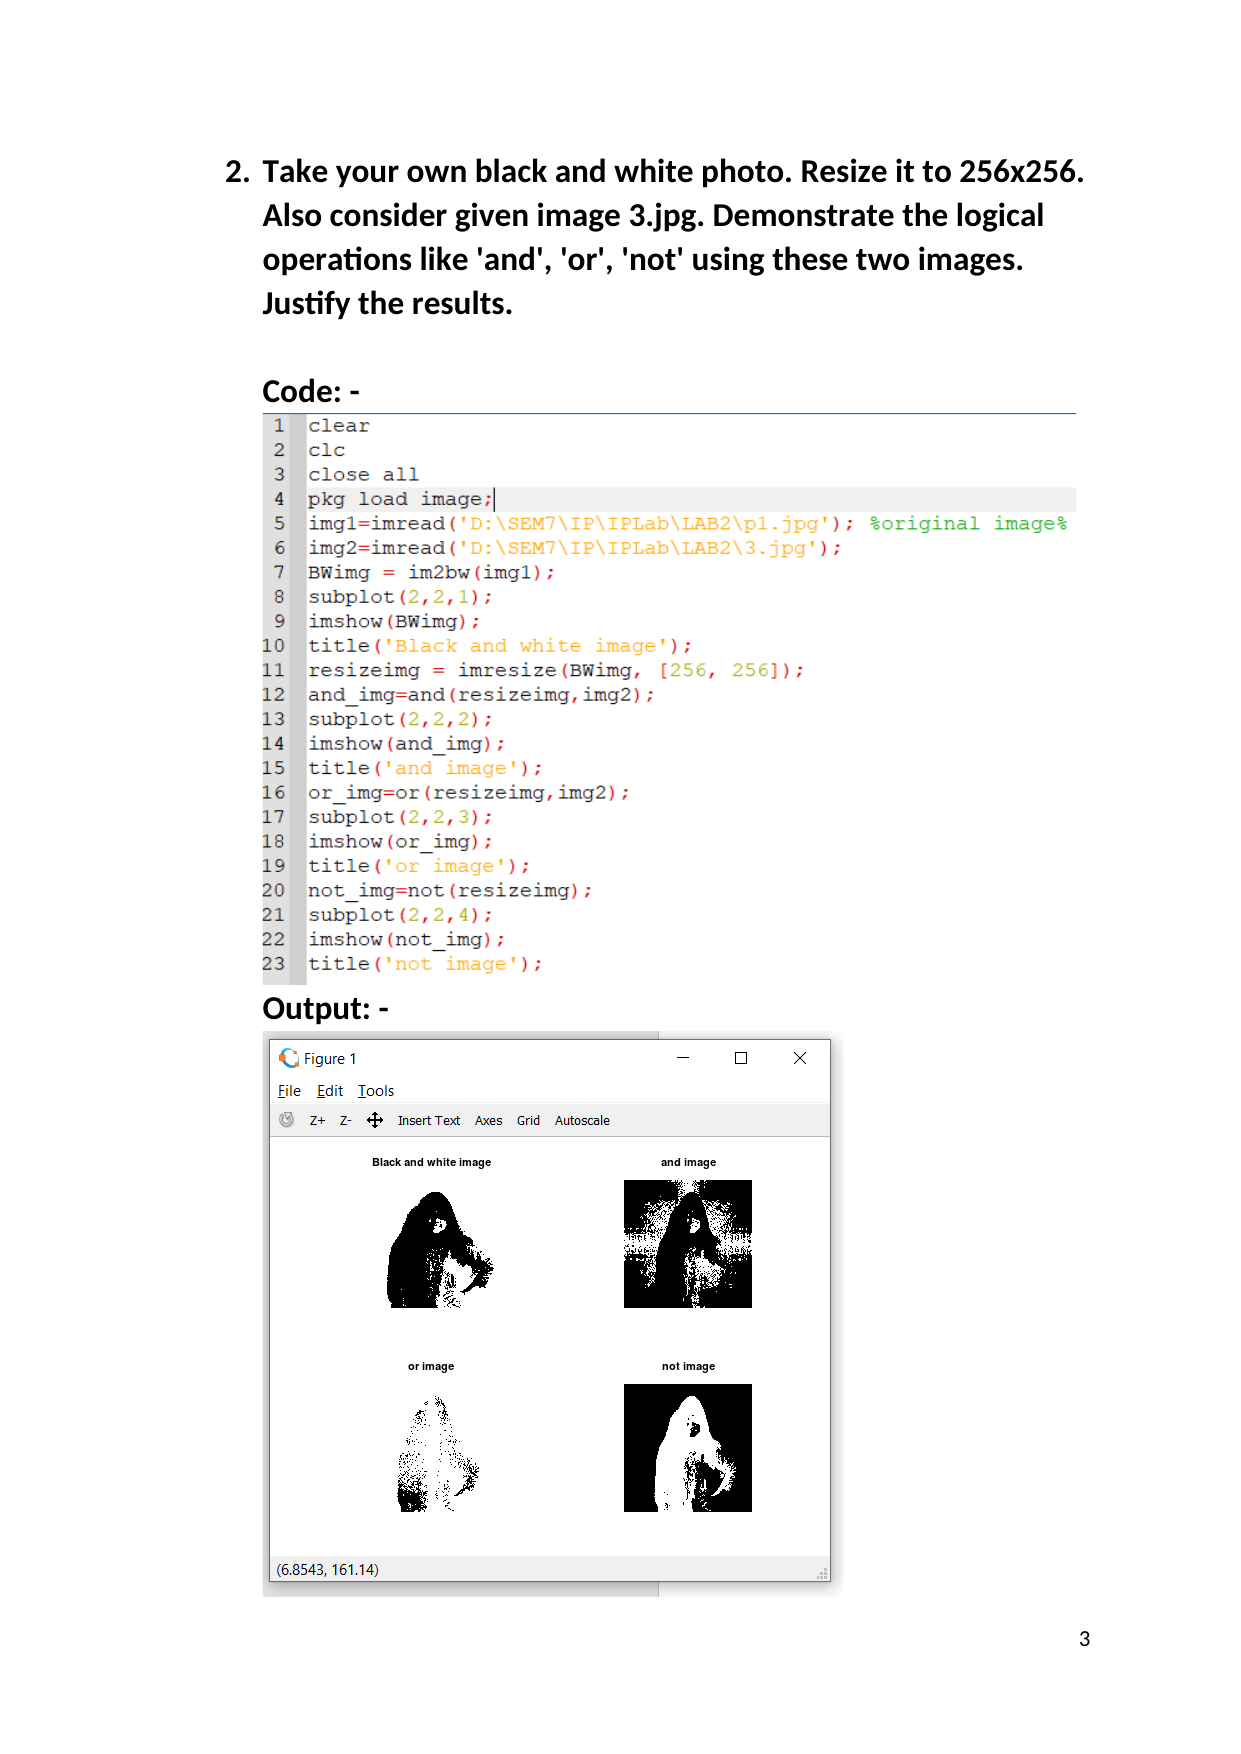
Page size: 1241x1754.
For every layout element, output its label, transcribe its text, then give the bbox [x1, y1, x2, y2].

list Take your own black and white photo. Resize it to 256x256. Also consider given image 3.jpg. Demonstrate the logical operations like 'and', 'or', 'not' using these two images. Justify the results. [225, 150, 1090, 323]
list Output: - [262, 987, 1090, 1028]
picture [262, 413, 1077, 985]
list Code: - [262, 370, 1090, 411]
picture [262, 1031, 844, 1597]
